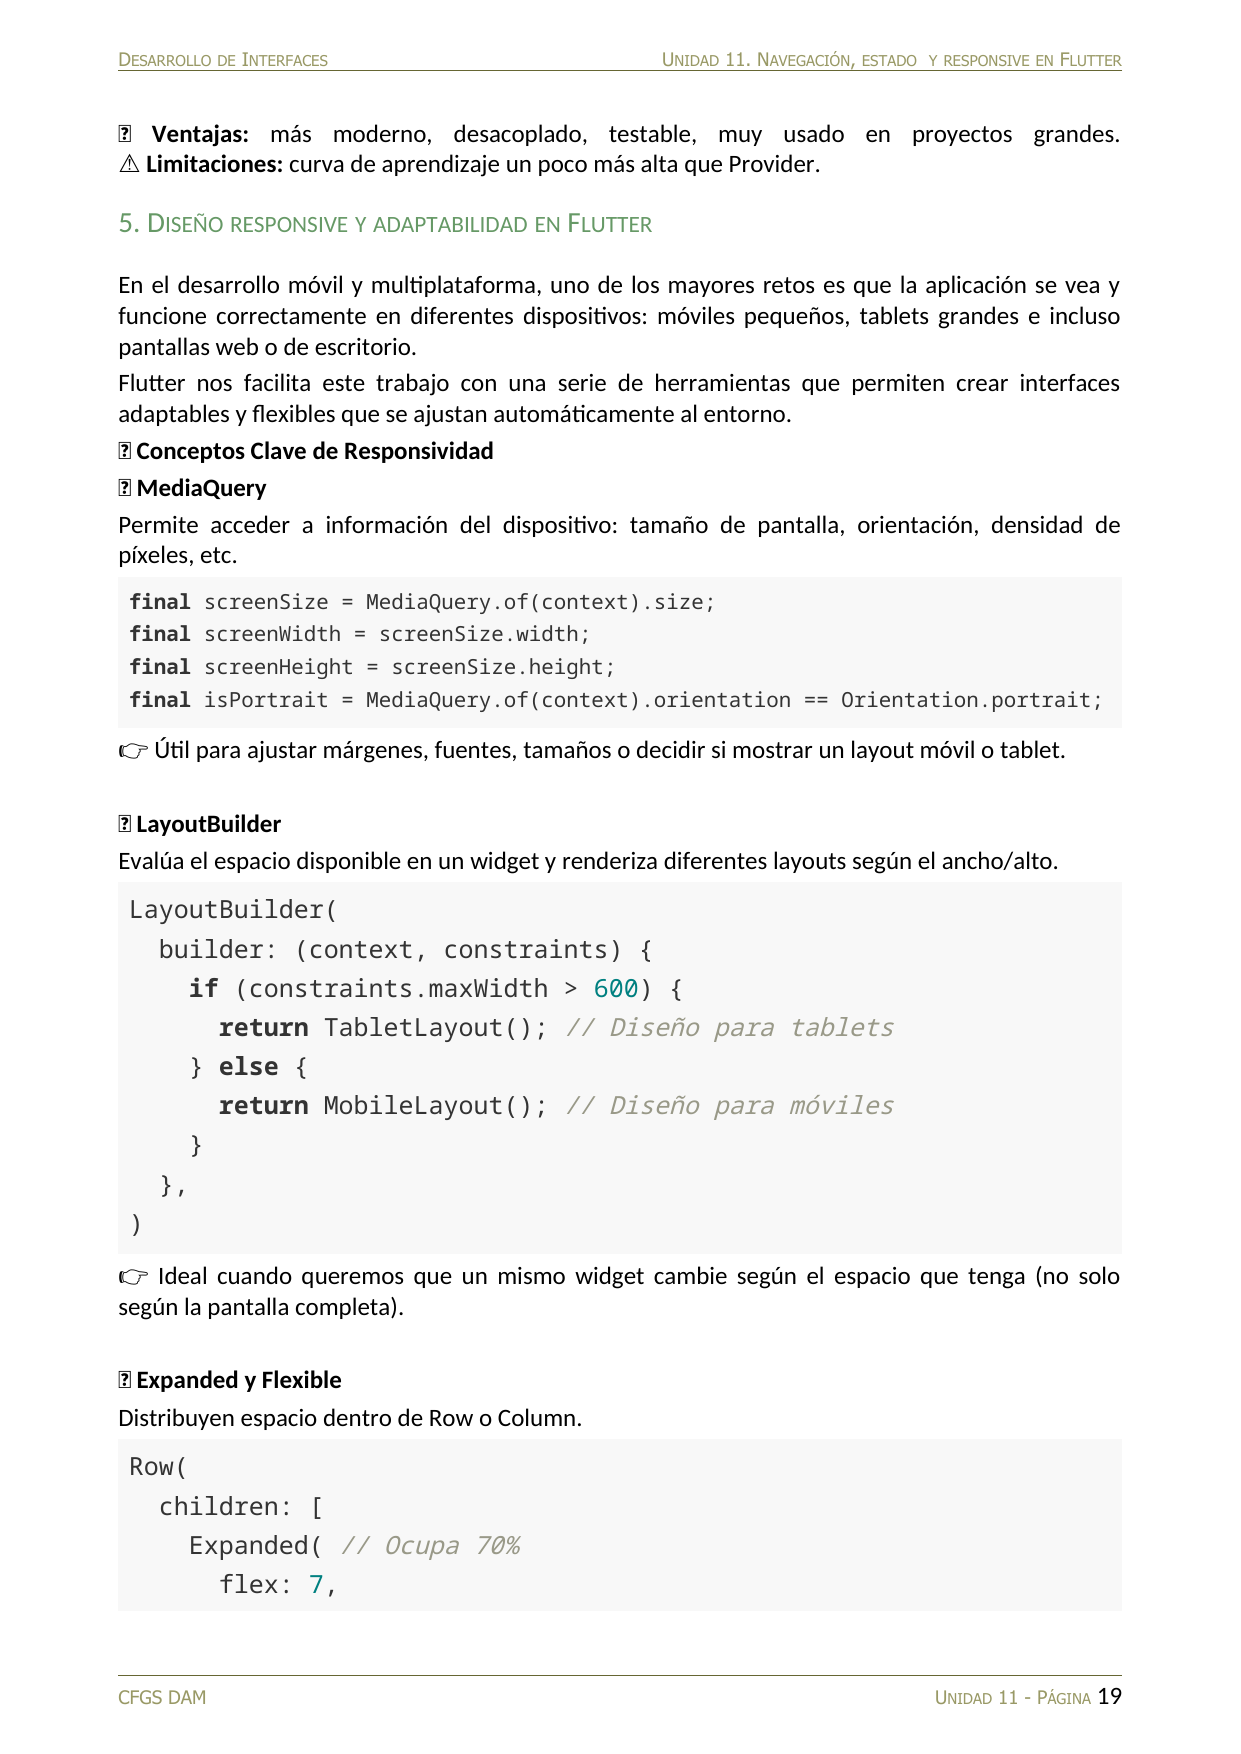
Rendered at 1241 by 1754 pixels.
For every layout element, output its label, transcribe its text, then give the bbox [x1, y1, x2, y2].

text Distribuyen espacio dentro de Row o Column. [118, 1402, 1122, 1432]
text En el desarrollo móvil y multiplataforma, uno de los mayores retos es que la aplicación se vea y funcione correctamente en diferentes dispositivos: móviles pequeños, tablets grandes e incluso pantallas web o de escritorio. [118, 269, 1122, 361]
subtitle 5. Diseño responsive y adaptabilidad en Flutter [118, 204, 1122, 239]
text Evalúa el espacio disponible en un widget y renderiza diferentes layouts según el ancho/alto. [118, 845, 1122, 875]
text 🔹 Expanded y Flexible [118, 1365, 1122, 1395]
text ✅ Ventajas: más moderno, desacoplado, testable, muy usado en proyectos grandes. ⚠️ Limitaciones: curva de aprendizaje un poco más alta que Provider. [118, 118, 1122, 179]
text 👉 Útil para ajustar márgenes, fuentes, tamaños o decidir si mostrar un layout móvil o tablet. [118, 734, 1122, 764]
text 📌 Conceptos Clave de Responsividad [118, 435, 1122, 466]
table_header final screenSize = MediaQuery.of(context).size; final screenWidth = screenSize.width; final screenHeight = screenSize.height; final isPortrait = MediaQuery.of(context).orientation == Orientation.portrait; [118, 577, 1122, 728]
text Permite acceder a información del dispositivo: tamaño de pantalla, orientación, densidad de píxeles, etc. [118, 509, 1122, 570]
table_header LayoutBuilder( builder: (context, constraints) { if (constraints.maxWidth > 600) { return TabletLayout(); // Diseño para tablets } else { return MobileLayout(); // Diseño para móviles } }, ) [118, 882, 1122, 1254]
text Flutter nos facilita este trabajo con una serie de herramientas que permiten crear interfaces adaptables y flexibles que se ajustan automáticamente al entorno. [118, 368, 1122, 429]
text 👉 Ideal cuando queremos que un mismo widget cambie según el espacio que tenga (no solo según la pantalla completa). [118, 1260, 1122, 1321]
text 🔹 MediaQuery [118, 472, 1122, 503]
text 🔹 LayoutBuilder [118, 808, 1122, 838]
